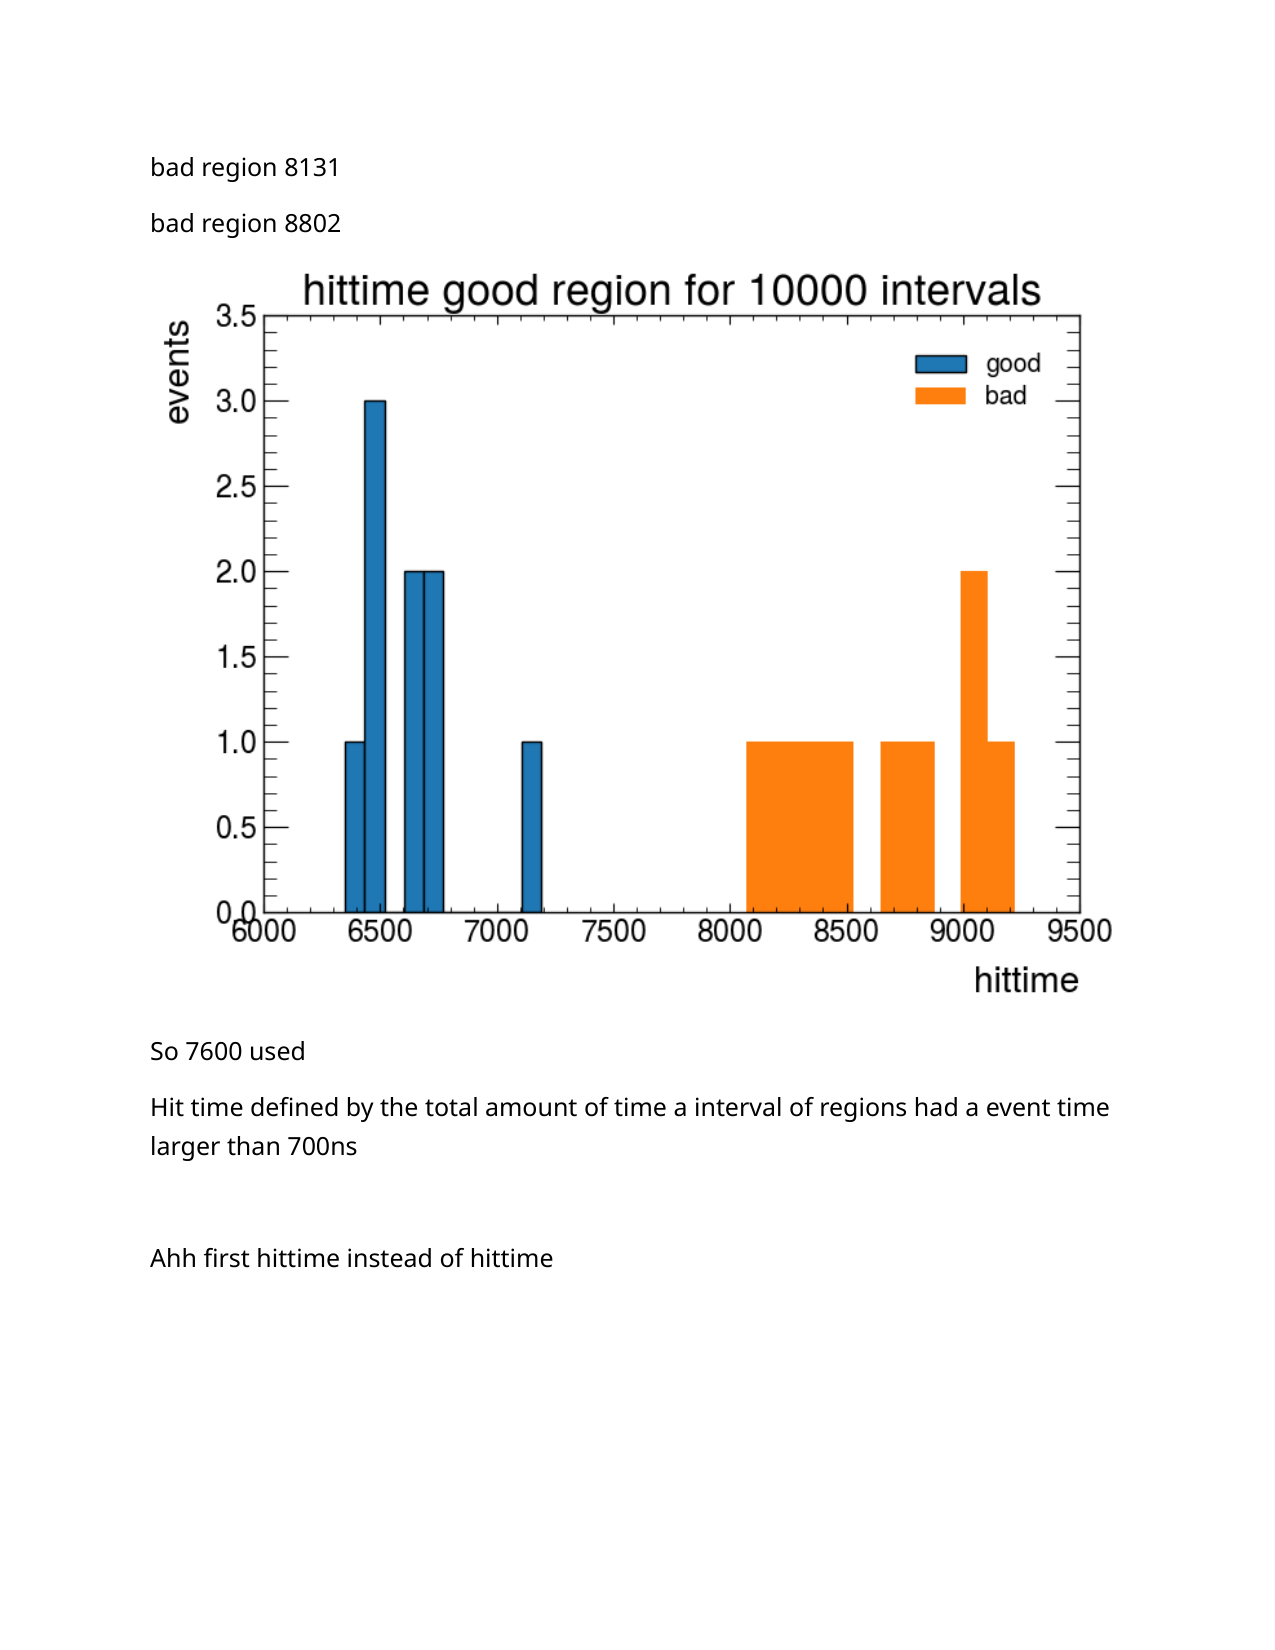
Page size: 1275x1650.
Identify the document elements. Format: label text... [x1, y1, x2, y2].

picture [150, 261, 1125, 1013]
text Hit time defined by the total amount of time a interval of regions had a event time larger than 700ns [150, 1090, 1125, 1163]
text Ahh first hittime instead of hittime [150, 1241, 1125, 1275]
text So 7600 used [150, 1034, 1125, 1068]
text bad region 8131 [150, 150, 1125, 184]
text bad region 8802 [150, 206, 1125, 240]
